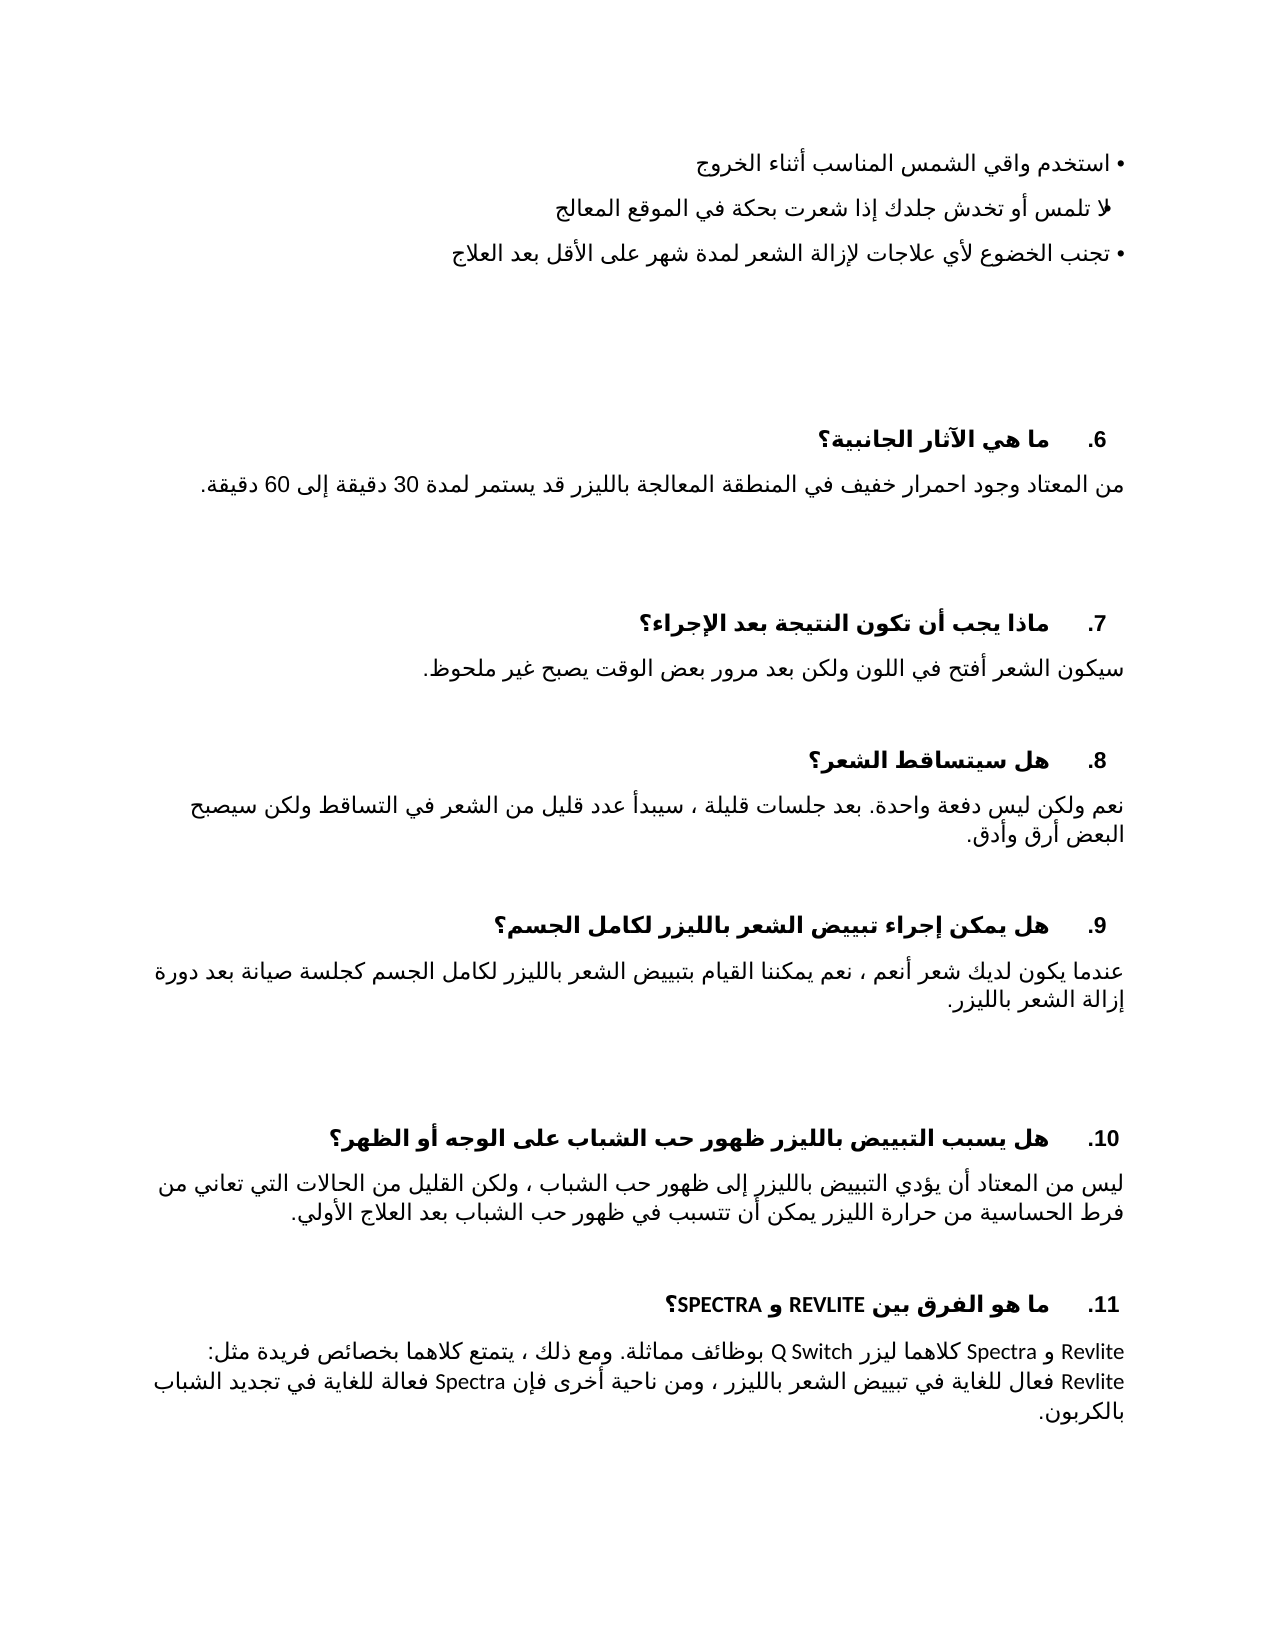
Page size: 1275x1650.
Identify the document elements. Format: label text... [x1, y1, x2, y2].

text ليس من المعتاد أن يؤدي التبييض بالليزر إلى ظهور حب الشباب ، ولكن القليل من الحالات التي تعاني من فرط الحساسية من حرارة الليزر يمكن أن تتسبب في ظهور حب الشباب بعد العلاج الأولي. [150, 1170, 1125, 1225]
list هل يمكن إجراء تبييض الشعر بالليزر لكامل الجسم؟ [150, 912, 1087, 939]
text • لا تلمس أو تخدش جلدك إذا شعرت بحكة في الموقع المعالج [150, 195, 1125, 221]
text سيكون الشعر أفتح في اللون ولكن بعد مرور بعض الوقت يصبح غير ملحوظ. [150, 655, 1125, 681]
list ما هي الآثار الجانبية؟ [150, 426, 1087, 452]
list ما هو الفرق بين REVLITE و SPECTRA؟ [150, 1290, 1087, 1318]
list هل يسبب التبييض بالليزر ظهور حب الشباب على الوجه أو الظهر؟ [150, 1125, 1087, 1151]
text Revlite و Spectra كلاهما ليزر Q Switch بوظائف مماثلة. ومع ذلك ، يتمتع كلاهما بخصائص فريدة مثل: Revlite فعال للغاية في تبييض الشعر بالليزر ، ومن ناحية أخرى فإن Spectra فعالة للغاية في تجديد الشباب بالكربون. [150, 1337, 1125, 1424]
list ماذا يجب أن تكون النتيجة بعد الإجراء؟ [150, 610, 1087, 636]
list هل سيتساقط الشعر؟ [150, 747, 1087, 773]
text • تجنب الخضوع لأي علاجات لإزالة الشعر لمدة شهر على الأقل بعد العلاج [150, 240, 1125, 267]
text • استخدم واقي الشمس المناسب أثناء الخروج [150, 150, 1125, 176]
text من المعتاد وجود احمرار خفيف في المنطقة المعالجة بالليزر قد يستمر لمدة 30 دقيقة إلى 60 دقيقة. [150, 471, 1125, 497]
text نعم ولكن ليس دفعة واحدة. بعد جلسات قليلة ، سيبدأ عدد قليل من الشعر في التساقط ولكن سيصبح البعض أرق وأدق. [150, 792, 1125, 847]
text عندما يكون لديك شعر أنعم ، نعم يمكننا القيام بتبييض الشعر بالليزر لكامل الجسم كجلسة صيانة بعد دورة إزالة الشعر بالليزر. [150, 958, 1125, 1012]
